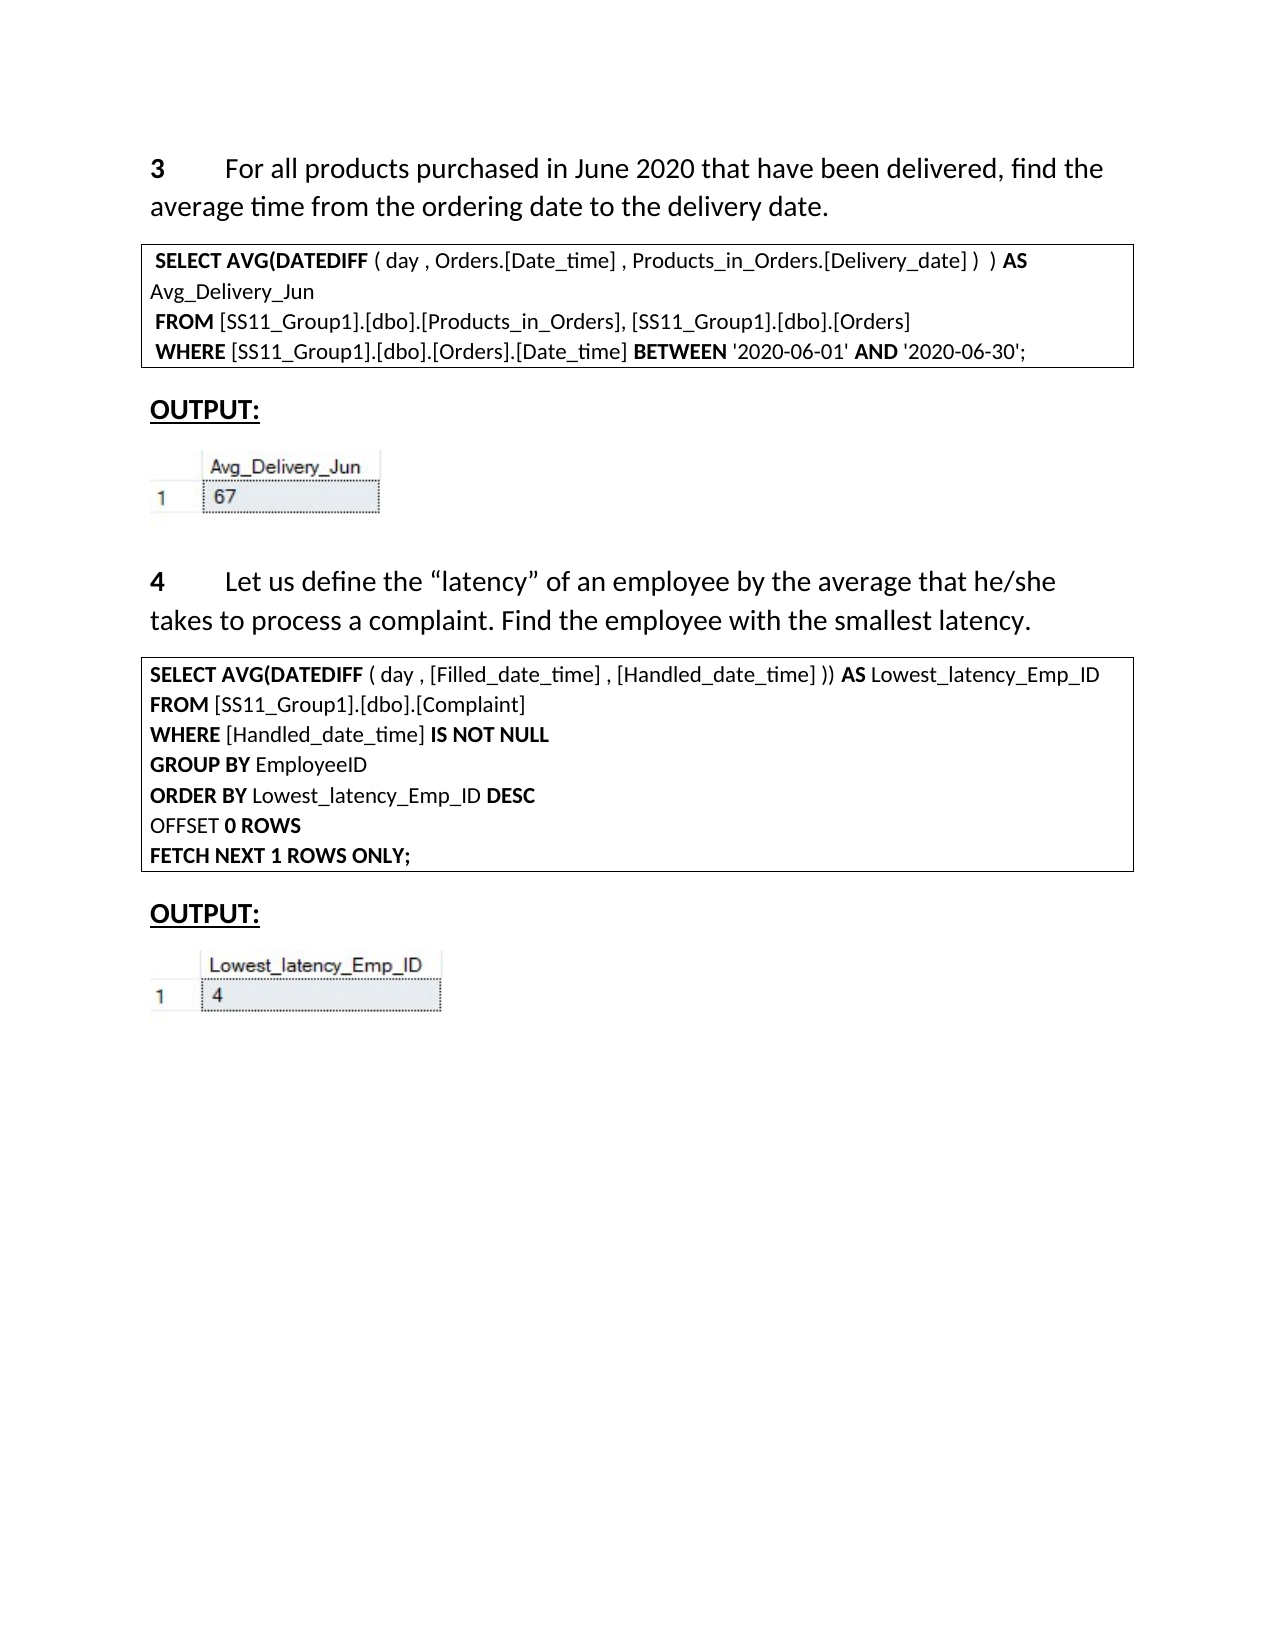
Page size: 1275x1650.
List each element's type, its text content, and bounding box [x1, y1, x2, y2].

text WHERE [Handled_date_time] IS NOT NULL [142, 717, 1133, 747]
text ORDER BY Lowest_latency_Emp_ID DESC [142, 778, 1133, 808]
text SELECT AVG(DATEDIFF ( day , [Filled_date_time] , [Handled_date_time] )) AS Lowest_latency_Emp_ID [142, 658, 1133, 687]
text 4 Let us define the “latency” of an employee by the average that he/she takes to process a complaint. Find the employee with the smallest latency. [150, 563, 1125, 637]
text FETCH NEXT 1 ROWS ONLY; [142, 838, 1133, 871]
text OFFSET 0 ROWS [142, 808, 1133, 838]
text OUTPUT: [150, 895, 1125, 931]
text 3 For all products purchased in June 2020 that have been delivered, find the average time from the ordering date to the delivery date. [150, 150, 1125, 224]
text SELECT AVG(DATEDIFF ( day , Orders.[Date_time] , Products_in_Orders.[Delivery_date] ) ) AS Avg_Delivery_Jun [142, 245, 1133, 304]
picture [150, 450, 408, 545]
text WHERE [SS11_Group1].[dbo].[Orders].[Date_time] BETWEEN '2020-06-01' AND '2020-06-30'; [142, 334, 1133, 367]
text GROUP BY EmployeeID [142, 747, 1133, 778]
text FROM [SS11_Group1].[dbo].[Complaint] [142, 687, 1133, 717]
text FROM [SS11_Group1].[dbo].[Products_in_Orders], [SS11_Group1].[dbo].[Orders] [142, 304, 1133, 334]
text OUTPUT: [150, 391, 1125, 427]
picture [150, 950, 457, 1045]
